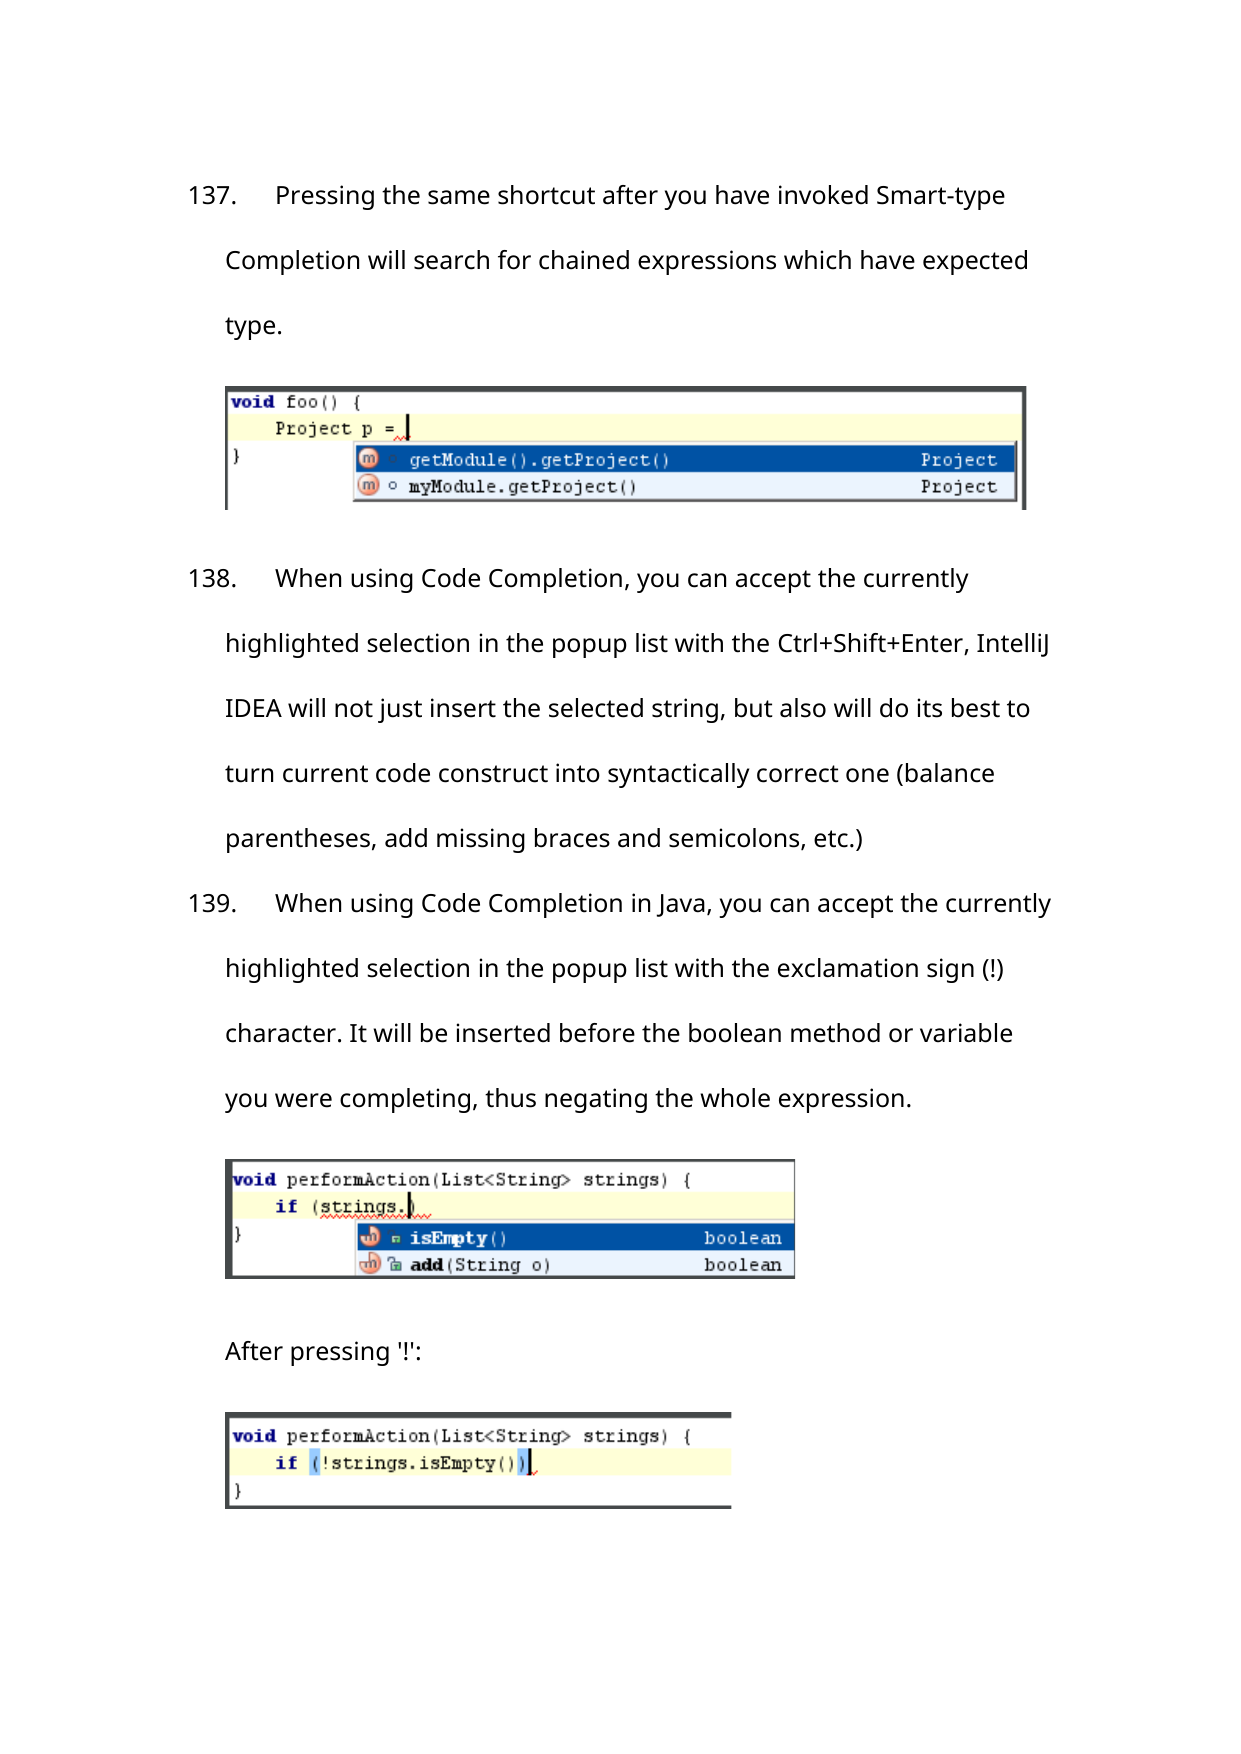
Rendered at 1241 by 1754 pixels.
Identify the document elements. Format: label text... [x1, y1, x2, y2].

picture [225, 451, 779, 578]
list Pressing the same shortcut after you have invoked Smart-type Completion when a collection type is expected will search for arrays with same component type and suggest to convert them using Arrays.asList() call. [187, 162, 1053, 422]
list When using Code Completion, you can accept the currently highlighted selection in the popup list with the Ctrl+Shift+Enter, IntelliJ IDEA will not just insert the selected string, but also will do its best to turn current code construct into syntactically correct one (balance parentheses, add missing braces and semicolons, etc.) [187, 1153, 1053, 1478]
list Pressing the same shortcut after you have invoked Smart-type Completion will search for chained expressions which have expected type. [187, 769, 1053, 964]
picture [225, 610, 832, 726]
picture [225, 993, 1027, 1117]
